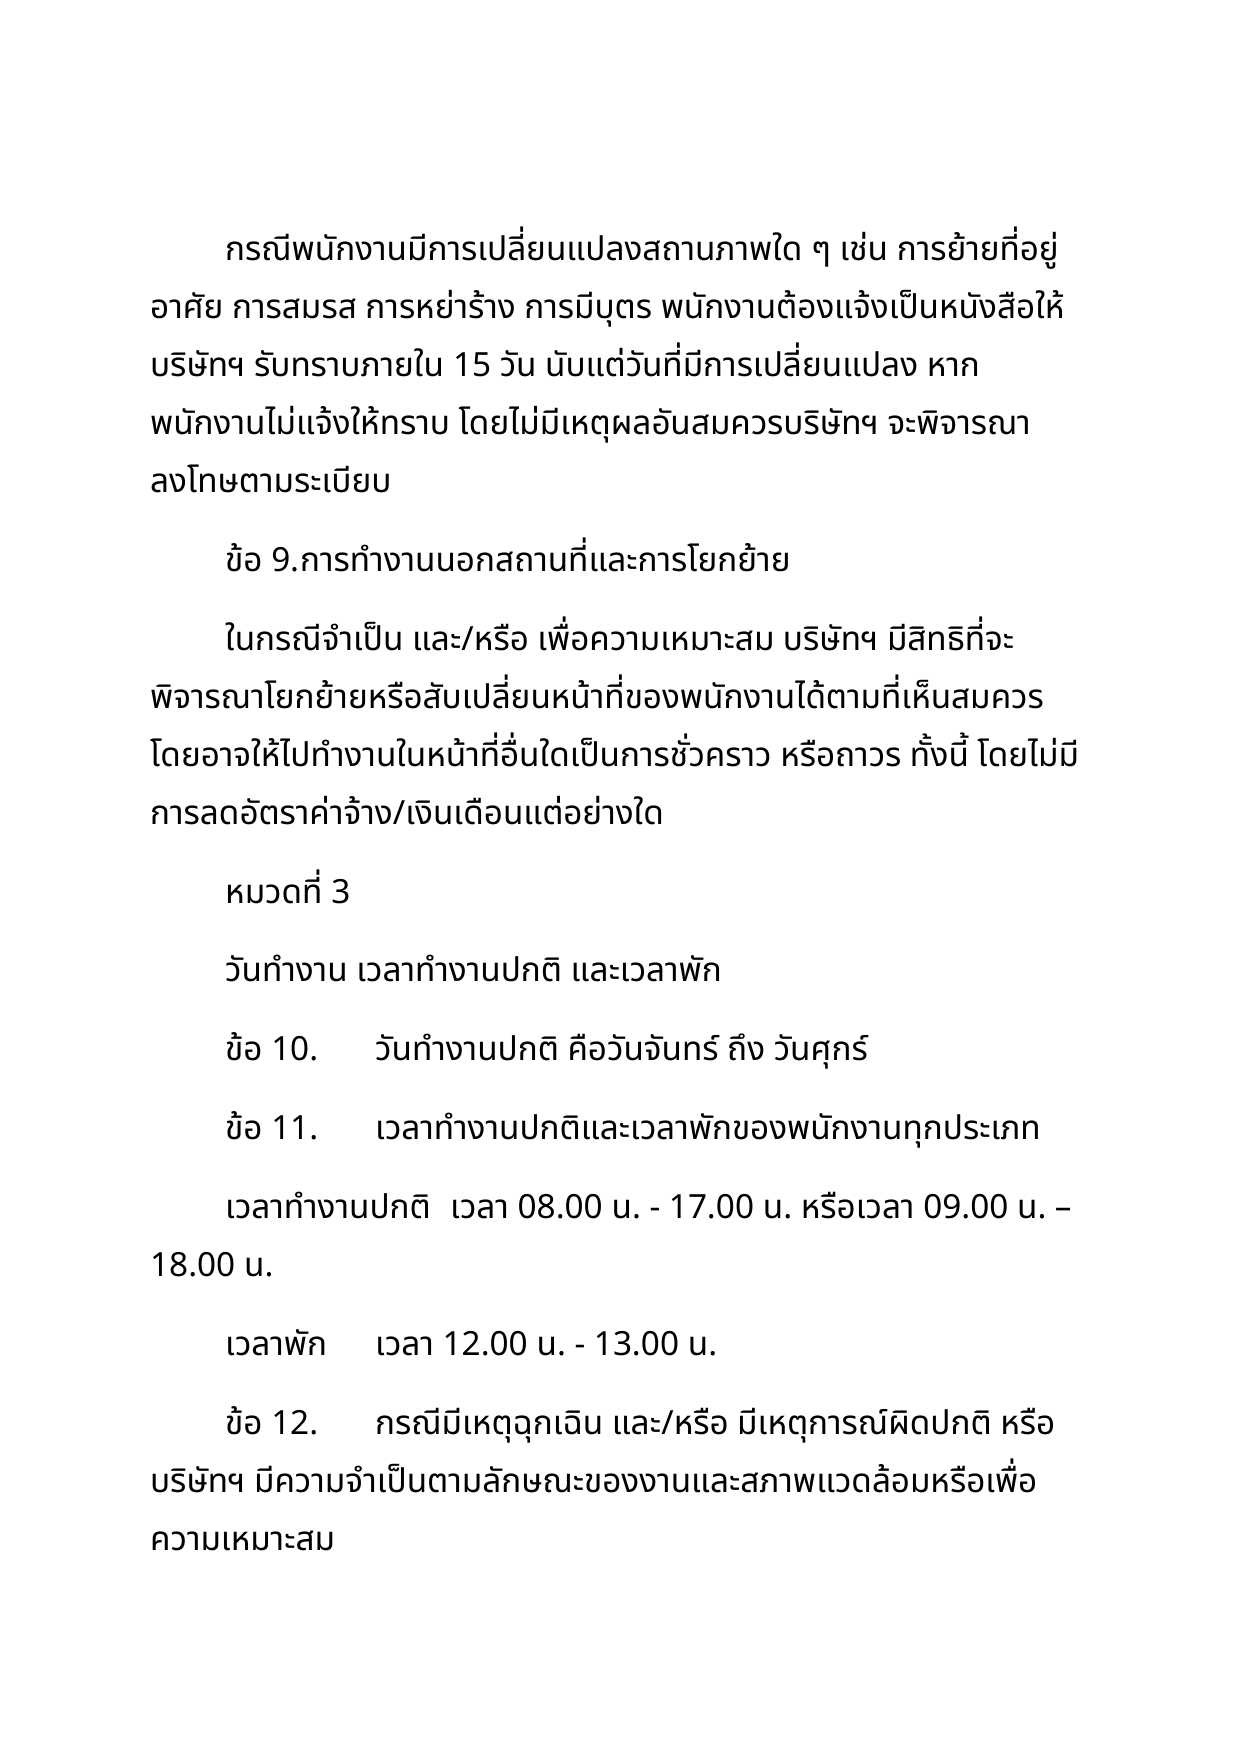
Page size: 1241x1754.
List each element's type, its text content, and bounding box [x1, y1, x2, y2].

text วันทำงาน เวลาทำงานปกติ และเวลาพัก [150, 946, 1090, 997]
text กรณีพนักงานมีการเปลี่ยนแปลงสถานภาพใด ๆ เช่น การย้ายที่อยู่อาศัย การสมรส การหย่าร้าง การมีบุตร พนักงานต้องแจ้งเป็นหนังสือให้บริษัทฯ รับทราบภายใน 15 วัน นับแต่วันที่มีการเปลี่ยนแปลง หากพนักงานไม่แจ้งให้ทราบ โดยไม่มีเหตุผลอันสมควรบริษัทฯ จะพิจารณาลงโทษตามระเบียบ [150, 225, 1090, 507]
text หมวดที่ 3 [150, 867, 1090, 918]
text ในกรณีจำเป็น และ/หรือ เพื่อความเหมาะสม บริษัทฯ มีสิทธิที่จะพิจารณาโยกย้ายหรือสับเปลี่ยนหน้าที่ของพนักงานได้ตามที่เห็นสมควร โดยอาจให้ไปทำงานในหน้าที่อื่นใดเป็นการชั่วคราว หรือถาวร ทั้งนี้ โดยไม่มีการลดอัตราค่าจ้าง/เงินเดือนแต่อย่างใด [150, 614, 1090, 839]
text ข้อ 9. การทำงานนอกสถานที่และการโยกย้าย [150, 536, 1090, 586]
text ข้อ 10. วันทำงานปกติ คือวันจันทร์ ถึง วันศุกร์ [150, 1025, 1090, 1076]
text ข้อ 11. เวลาทำงานปกติและเวลาพักของพนักงานทุกประเภท [150, 1104, 1090, 1155]
text เวลาทำงานปกติ เวลา 08.00 น. - 17.00 น. หรือเวลา 09.00 น. – 18.00 น. [150, 1183, 1090, 1292]
text เวลาพัก เวลา 12.00 น. - 13.00 น. [150, 1320, 1090, 1371]
text ข้อ 12. กรณีมีเหตุฉุกเฉิน และ/หรือ มีเหตุการณ์ผิดปกติ หรือบริษัทฯ มีความจำเป็นตามลักษณะของงานและสภาพแวดล้อมหรือเพื่อความเหมาะสม [150, 1399, 1090, 1566]
